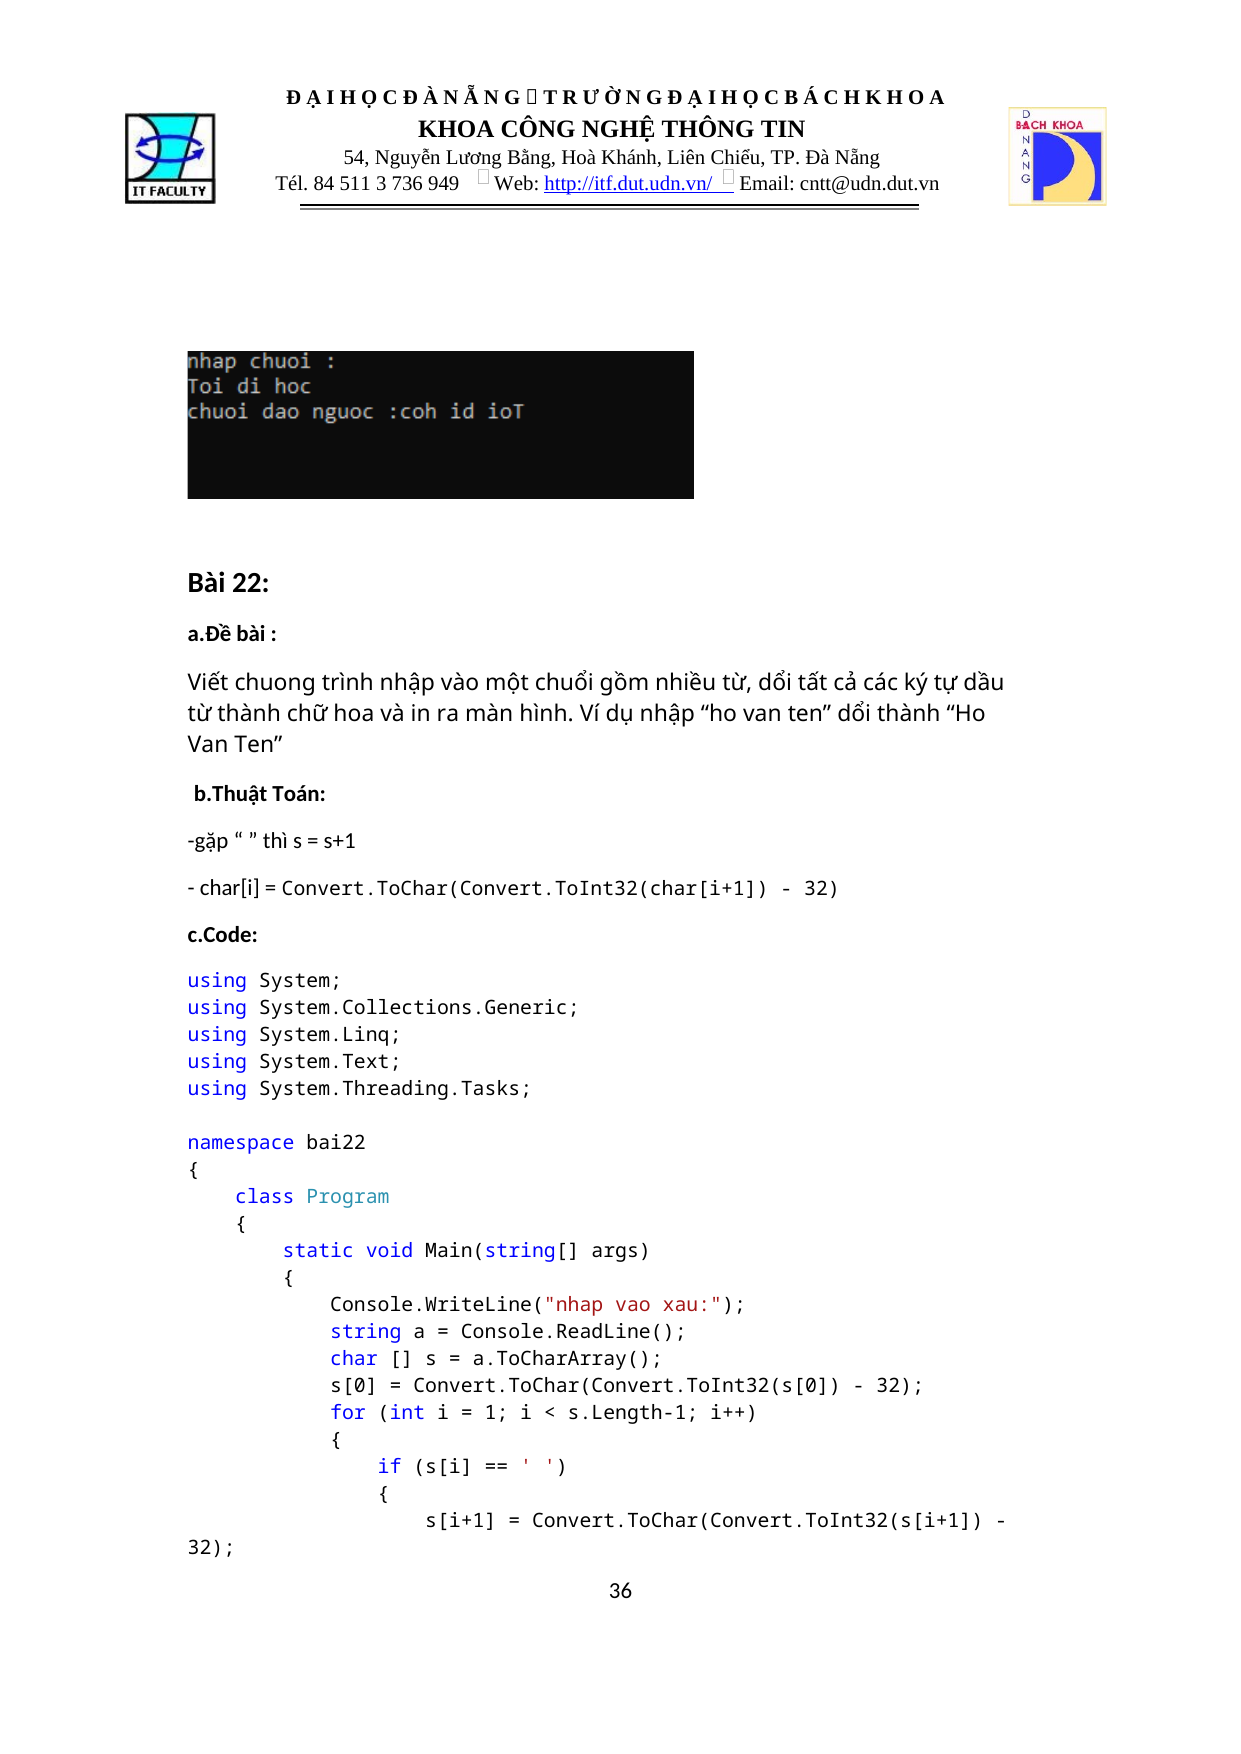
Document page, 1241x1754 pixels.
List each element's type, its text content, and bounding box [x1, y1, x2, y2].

text using System.Linq; [187, 1021, 1053, 1048]
text { [187, 1209, 1053, 1236]
text a.Đề bài : [187, 619, 1053, 647]
text string a = Console.ReadLine(); [187, 1317, 1053, 1344]
text if (s[i] == ' ') [187, 1452, 1053, 1479]
picture [124, 112, 217, 205]
text using System.Threading.Tasks; [187, 1074, 1053, 1102]
text -gặp “ ” thì s = s+1 [187, 826, 1053, 854]
text class Program [187, 1182, 1053, 1209]
text using System; [187, 967, 1053, 994]
text Bài 22: [187, 564, 1053, 599]
picture [475, 164, 508, 188]
text c.Code: [187, 920, 1053, 948]
text { [187, 1156, 1053, 1182]
text từ thành chữ hoa và in ra màn hình. Ví dụ nhập “ho van ten” dổi thành “Ho [187, 697, 1053, 728]
text static void Main(string[] args) [187, 1236, 1053, 1263]
picture [720, 164, 753, 188]
text Viết chuong trình nhập vào một chuổi gồm nhiều từ, dổi tất cả các ký tự dầu [187, 666, 1053, 697]
text for (int i = 1; i < s.Length-1; i++) [187, 1398, 1053, 1425]
picture [1008, 107, 1107, 206]
text Console.WriteLine("nhap vao xau:"); [187, 1290, 1053, 1317]
text { [187, 1425, 1053, 1452]
text s[i+1] = Convert.ToChar(Convert.ToInt32(s[i+1]) - 32); [187, 1506, 1053, 1560]
text b.Thuật Toán: [187, 779, 1053, 807]
text namespace bai22 [187, 1128, 1053, 1156]
text s[0] = Convert.ToChar(Convert.ToInt32(s[0]) - 32); [187, 1371, 1053, 1398]
picture [187, 351, 694, 499]
text { [187, 1263, 1053, 1290]
text char [] s = a.ToCharArray(); [187, 1344, 1053, 1371]
text using System.Collections.Generic; [187, 994, 1053, 1021]
text using System.Text; [187, 1048, 1053, 1074]
text - char[i] = Convert.ToChar(Convert.ToInt32(char[i+1]) - 32) [187, 873, 1053, 901]
text Van Ten” [187, 728, 1053, 759]
text { [187, 1479, 1053, 1506]
